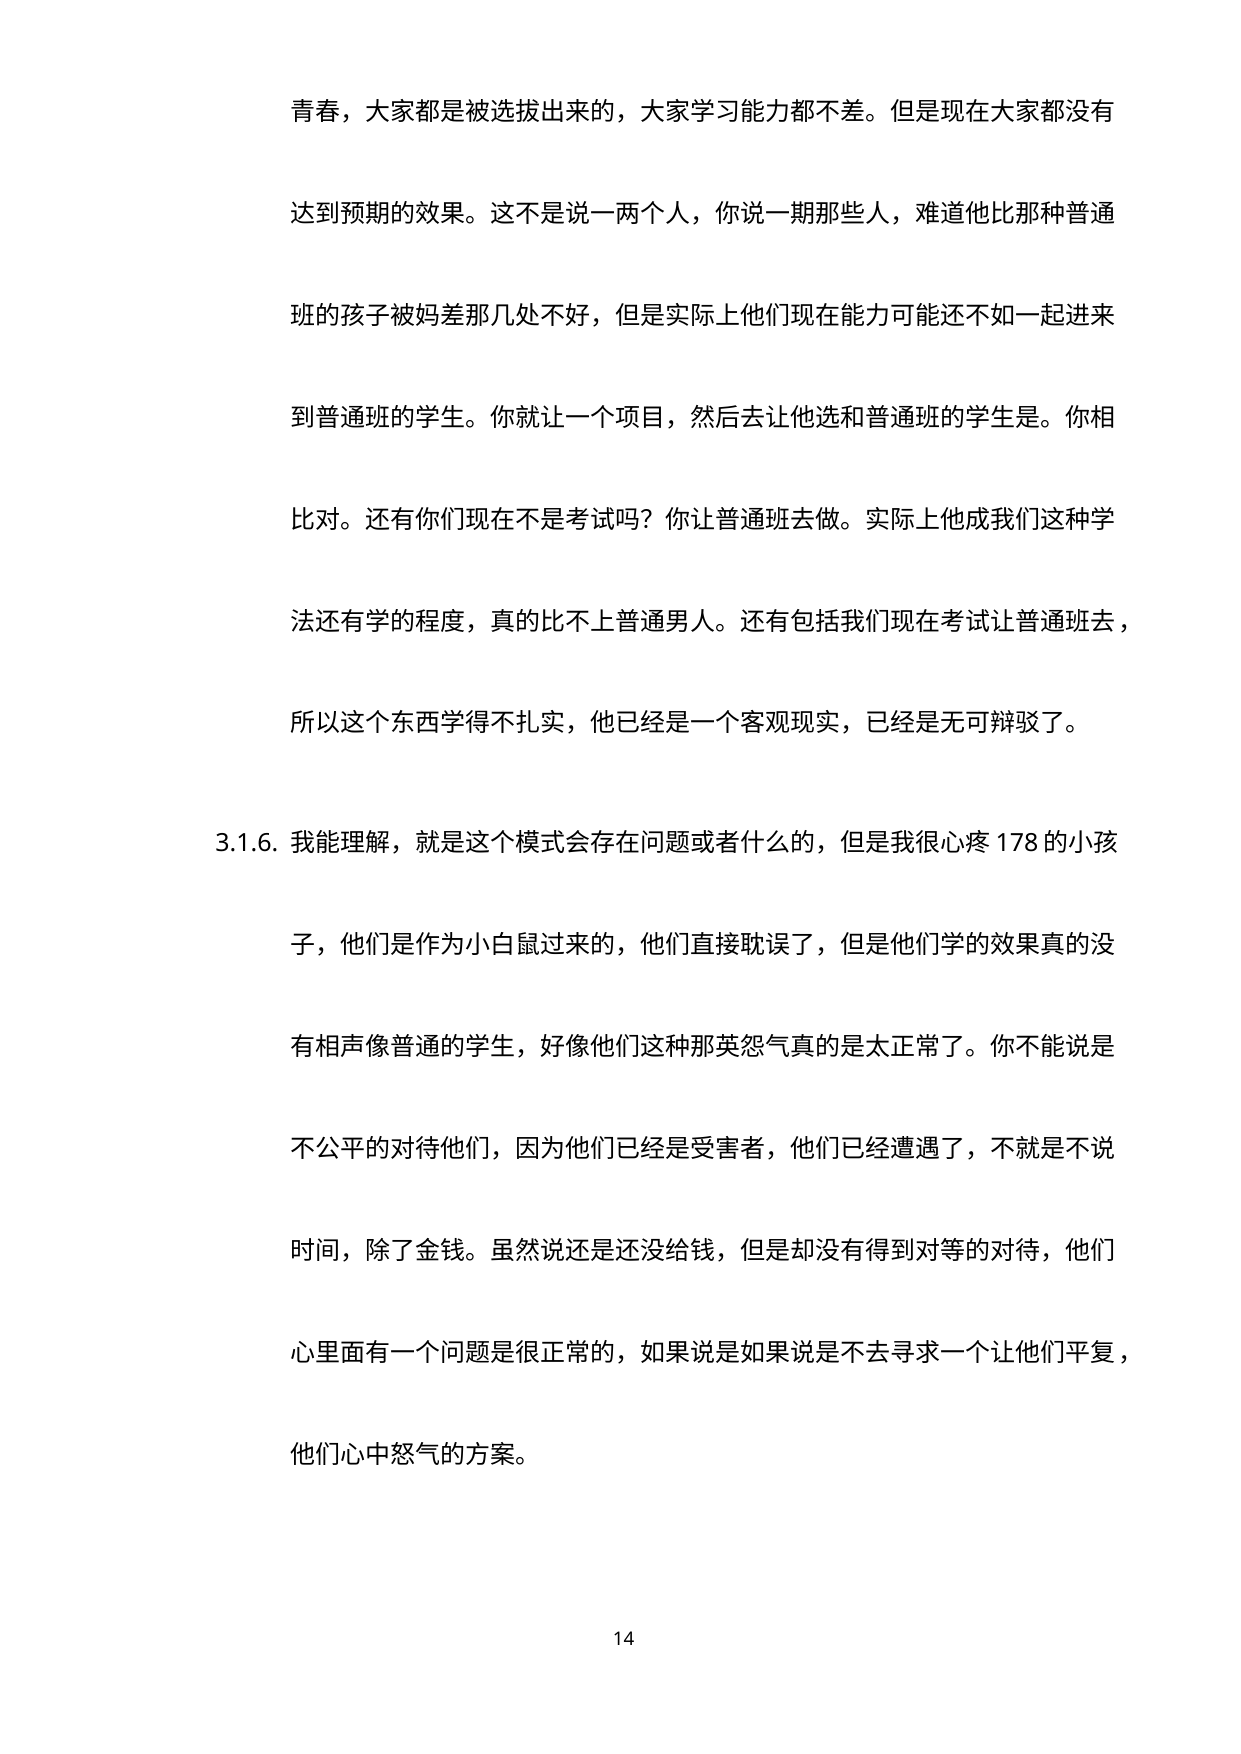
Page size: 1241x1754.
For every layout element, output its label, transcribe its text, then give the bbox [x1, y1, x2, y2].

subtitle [215, 76, 1118, 755]
subtitle 我能理解，就是这个模式会存在问题或者什么的，但是我很心疼178的小孩子，他们是作为小白鼠过来的，他们直接耽误了，但是他们学的效果真的没有相声像普通的学生，好像他们这种那英怨气真的是太正常了。你不能说是不公平的对待他们，因为他们已经是受害者，他们已经遭遇了，不就是不说时间，除了金钱。虽然说还是还没给钱，但是却没有得到对等的对待，他们心里面有一个问题是很正常的，如果说是如果说是不去寻求一个让他们平复，他们心中怒气的方案。 [215, 807, 1118, 1486]
